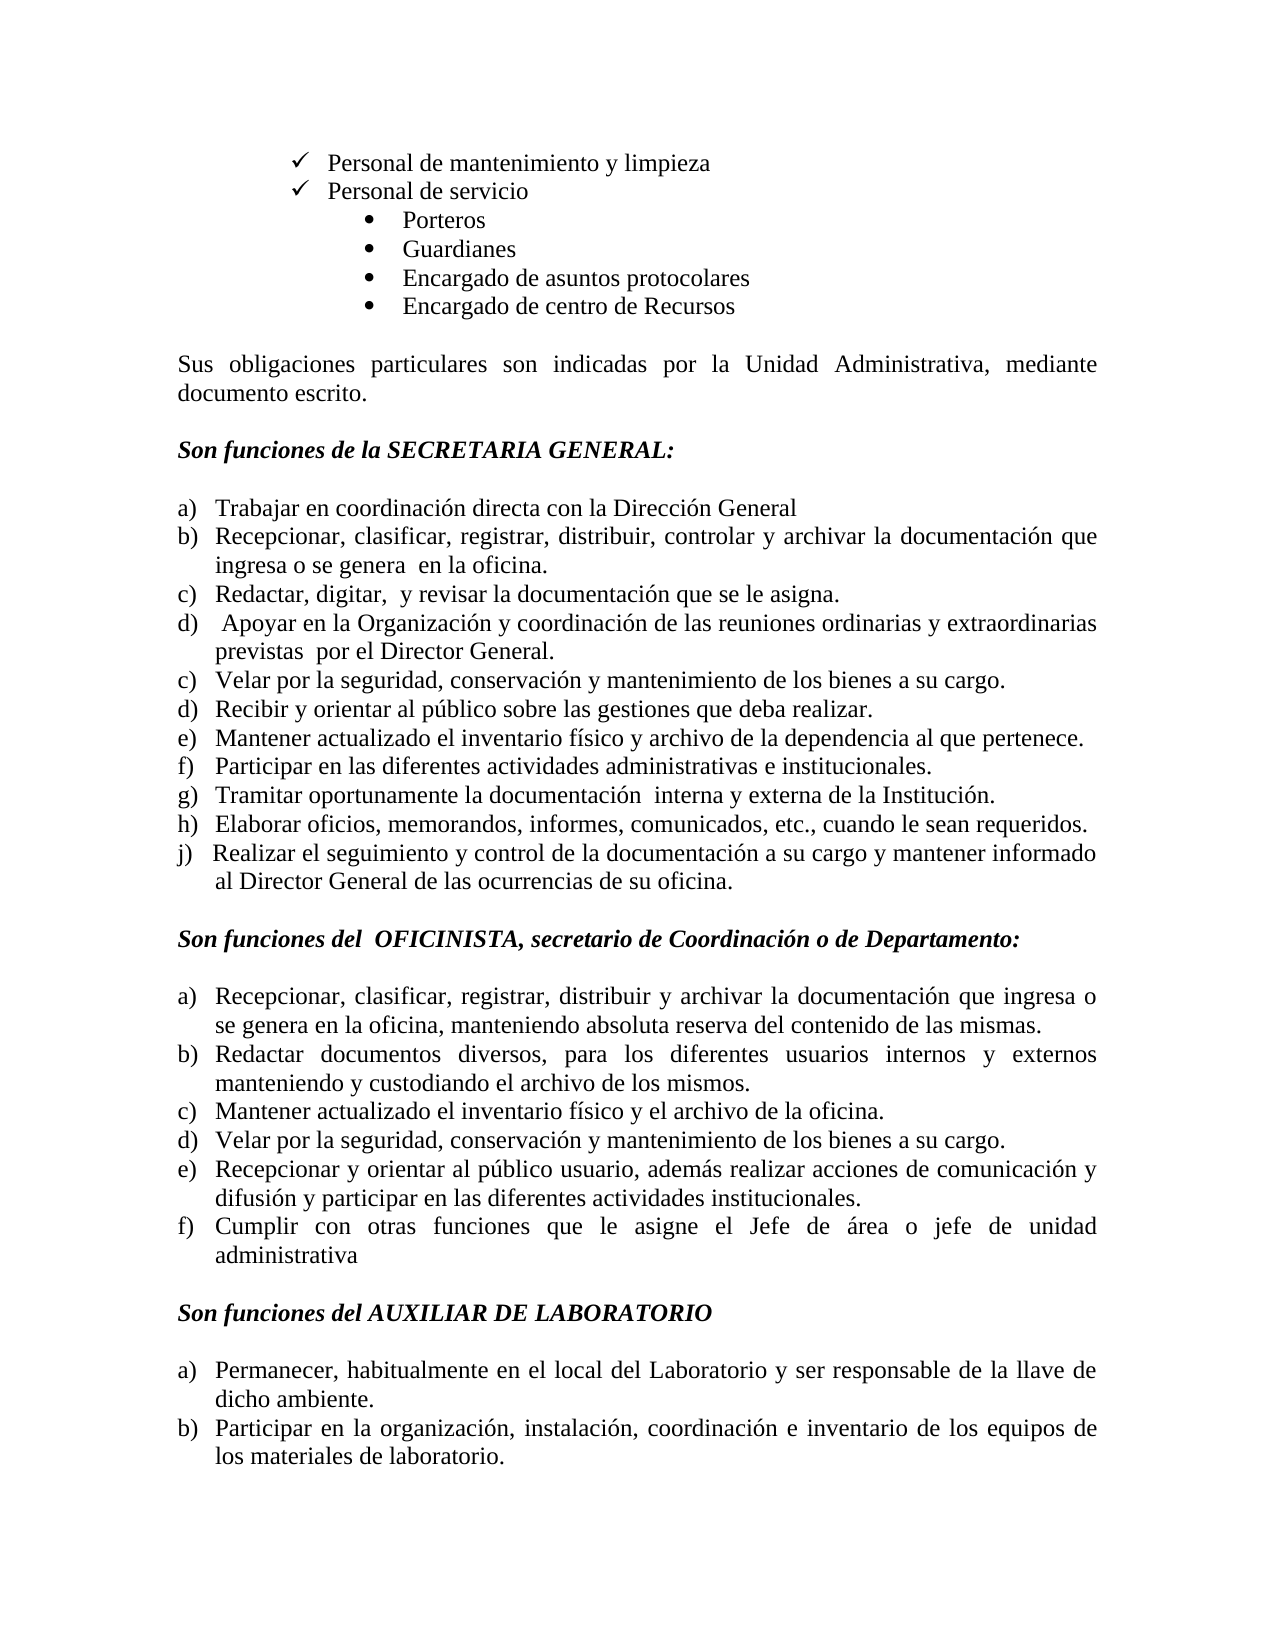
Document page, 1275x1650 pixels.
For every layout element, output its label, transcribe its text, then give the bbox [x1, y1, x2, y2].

list Personal de servicio [290, 176, 1098, 205]
list Participar en la organización, instalación, coordinación e inventario de los equipos de los materiales de laboratorio. [177, 1413, 1098, 1470]
text Sus obligaciones particulares son indicadas por la Unidad Administrativa, mediante documento escrito. [177, 349, 1098, 406]
text Son funciones del OFICINISTA, secretario de Coordinación o de Departamento: [177, 924, 1098, 953]
list Porteros [365, 205, 1098, 234]
list Trabajar en coordinación directa con la Dirección General [177, 493, 1098, 521]
list Recepcionar, clasificar, registrar, distribuir, controlar y archivar la documentación que ingresa o se genera en la oficina. [177, 521, 1098, 579]
list Personal de mantenimiento y limpieza [290, 148, 1098, 176]
text Son funciones de la SECRETARIA GENERAL: [177, 435, 1098, 464]
list Encargado de asuntos protocolares [365, 263, 1098, 291]
list Mantener actualizado el inventario físico y el archivo de la oficina. [177, 1096, 1098, 1125]
text f) Participar en las diferentes actividades administrativas e institucionales. [177, 751, 1098, 780]
list Cumplir con otras funciones que le asigne el Jefe de área o jefe de unidad administrativa [177, 1211, 1098, 1269]
list Redactar, digitar, y revisar la documentación que se le asigna. [177, 579, 1098, 608]
list Redactar documentos diversos, para los diferentes usuarios internos y externos manteniendo y custodiando el archivo de los mismos. [177, 1039, 1098, 1096]
list Apoyar en la Organización y coordinación de las reuniones ordinarias y extraordinarias previstas por el Director General. [177, 608, 1098, 665]
text c) Velar por la seguridad, conservación y mantenimiento de los bienes a su cargo. [177, 665, 1098, 694]
text Son funciones del AUXILIAR DE LABORATORIO [177, 1298, 1098, 1326]
list Recepcionar y orientar al público usuario, además realizar acciones de comunicación y difusión y participar en las diferentes actividades institucionales. [177, 1154, 1098, 1211]
text g) Tramitar oportunamente la documentación interna y externa de la Institución. [177, 780, 1098, 809]
text j) Realizar el seguimiento y control de la documentación a su cargo y mantener informado al Director General de las ocurrencias de su oficina. [177, 838, 1098, 895]
list Velar por la seguridad, conservación y mantenimiento de los bienes a su cargo. [177, 1125, 1098, 1154]
list Guardianes [365, 234, 1098, 263]
text e) Mantener actualizado el inventario físico y archivo de la dependencia al que pertenece. [177, 723, 1098, 751]
list Encargado de centro de Recursos [365, 291, 1098, 320]
list Permanecer, habitualmente en el local del Laboratorio y ser responsable de la llave de dicho ambiente. [177, 1355, 1098, 1413]
list Recepcionar, clasificar, registrar, distribuir y archivar la documentación que ingresa o se genera en la oficina, manteniendo absoluta reserva del contenido de las mismas. [177, 981, 1098, 1039]
text h) Elaborar oficios, memorandos, informes, comunicados, etc., cuando le sean requeridos. [177, 809, 1098, 838]
text d) Recibir y orientar al público sobre las gestiones que deba realizar. [177, 694, 1098, 723]
